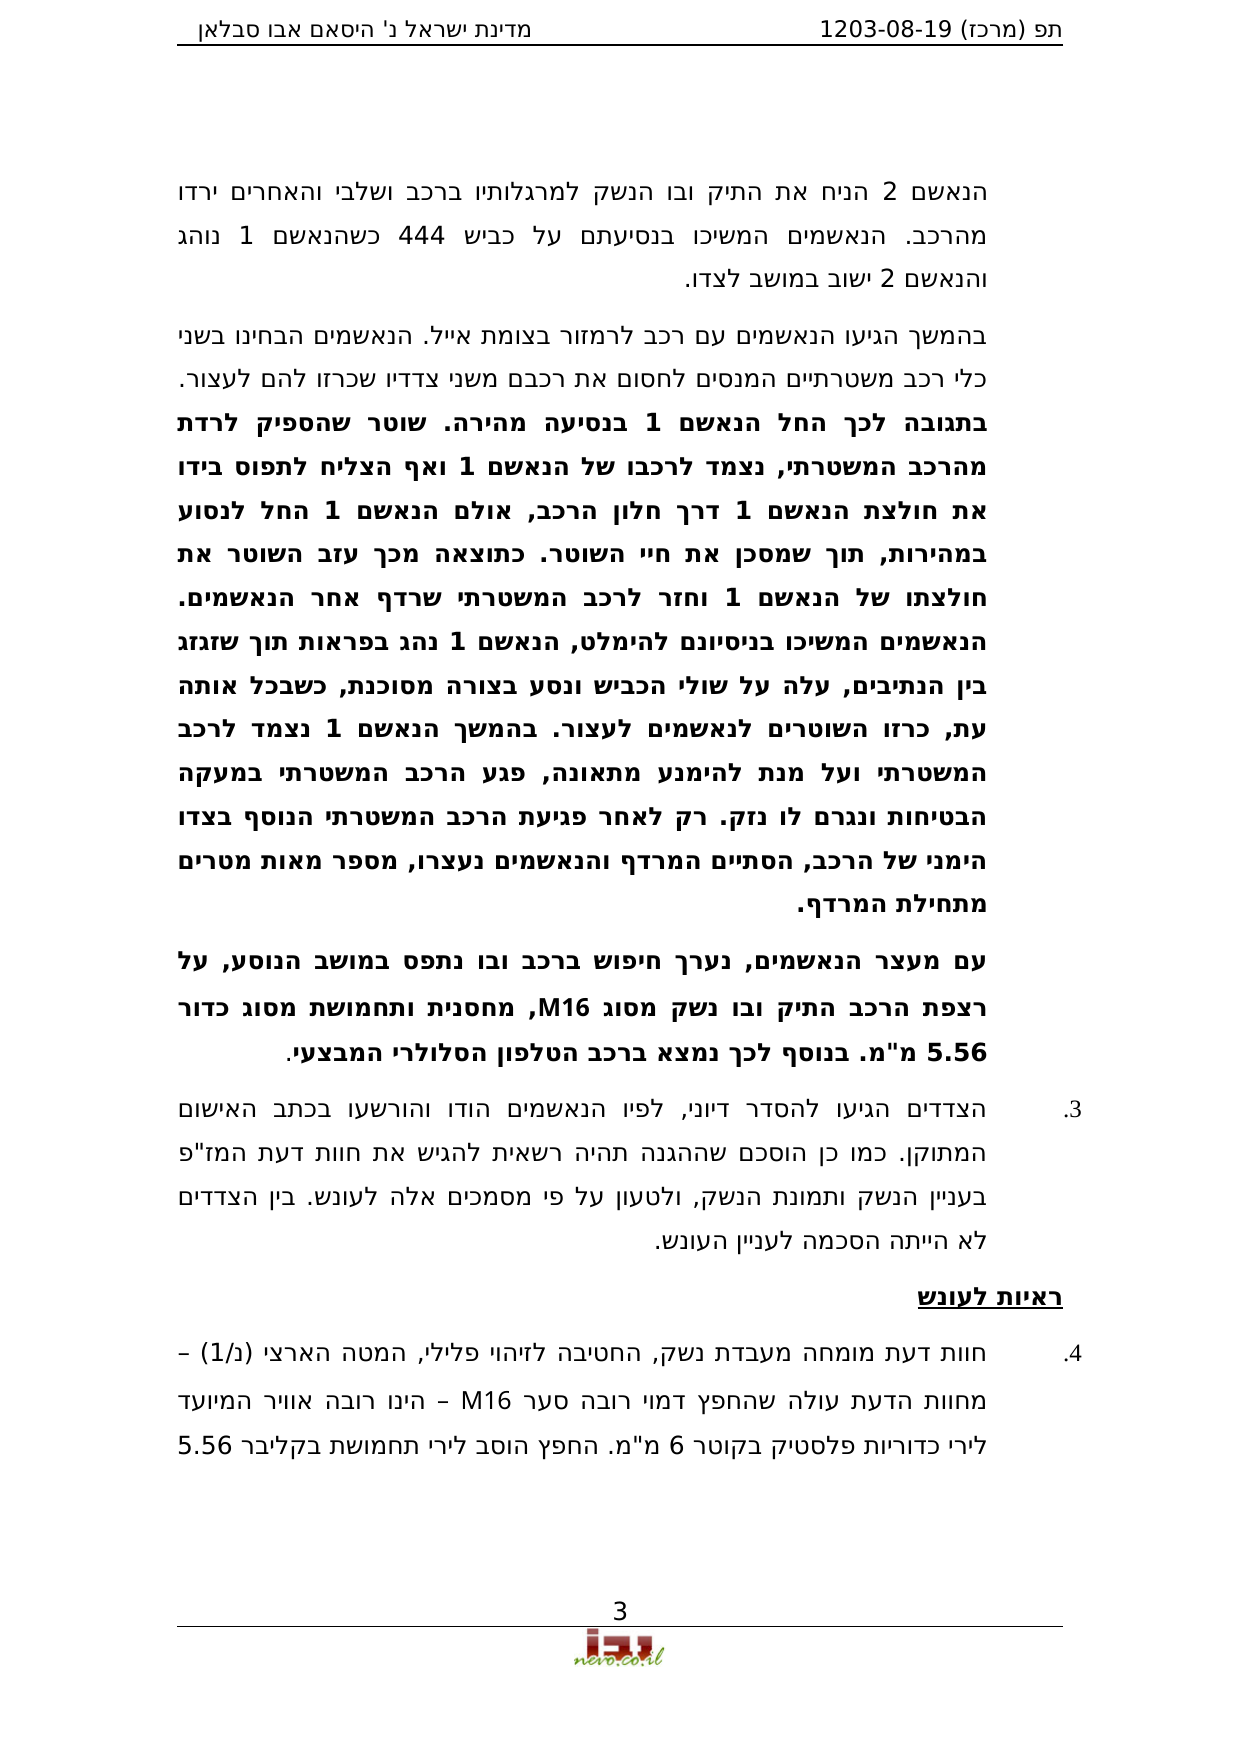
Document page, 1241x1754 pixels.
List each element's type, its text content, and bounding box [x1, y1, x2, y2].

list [177, 1338, 1063, 1460]
text עם מעצר הנאשמים, נערך חיפוש ברכב ובו נתפס במושב הנוסע, על רצפת הרכב התיק ובו נשק מסוג M16, מחסנית ותחמושת מסוג כדור 5.56 מ"מ. בנוסף לכך נמצא ברכב הטלפון הסלולרי המבצעי. [177, 946, 988, 1067]
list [177, 177, 1063, 294]
picture [574, 1628, 666, 1667]
text ראיות לעונש [177, 1282, 1063, 1311]
text בהמשך הגיעו הנאשמים עם רכב לרמזור בצומת אייל. הנאשמים הבחינו בשני כלי רכב משטרתיים המנסים לחסום את רכבם משני צדדיו שכרזו להם לעצור. בתגובה לכך החל הנאשם 1 בנסיעה מהירה. שוטר שהספיק לרדת מהרכב המשטרתי, נצמד לרכבו של הנאשם 1 ואף הצליח לתפוס בידו את חולצת הנאשם 1 דרך חלון הרכב, אולם הנאשם 1 החל לנסוע במהירות, תוך שמסכן את חיי השוטר. כתוצאה מכך עזב השוטר את חולצתו של הנאשם 1 וחזר לרכב המשטרתי שרדף אחר הנאשמים. הנאשמים המשיכו בניסיונם להימלט, הנאשם 1 נהג בפראות תוך שזגזג בין הנתיבים, עלה על שולי הכביש ונסע בצורה מסוכנת, כשבכל אותה עת, כרזו השוטרים לנאשמים לעצור. בהמשך הנאשם 1 נצמד לרכב המשטרתי ועל מנת להימנע מתאונה, פגע הרכב המשטרתי במעקה הבטיחות ונגרם לו נזק. רק לאחר פגיעת הרכב המשטרתי הנוסף בצדו הימני של הרכב, הסתיים המרדף והנאשמים נעצרו, מספר מאות מטרים מתחילת המרדף. [177, 321, 988, 919]
list הצדדים הגיעו להסדר דיוני, לפיו הנאשמים הודו והורשעו בכתב האישום המתוקן. כמו כן הוסכם שההגנה תהיה רשאית להגיש את חוות דעת המז"פ בעניין הנשק ותמונת הנשק, ולטעון על פי מסמכים אלה לעונש. בין הצדדים לא הייתה הסכמה לעניין העונש. [177, 1094, 1063, 1255]
